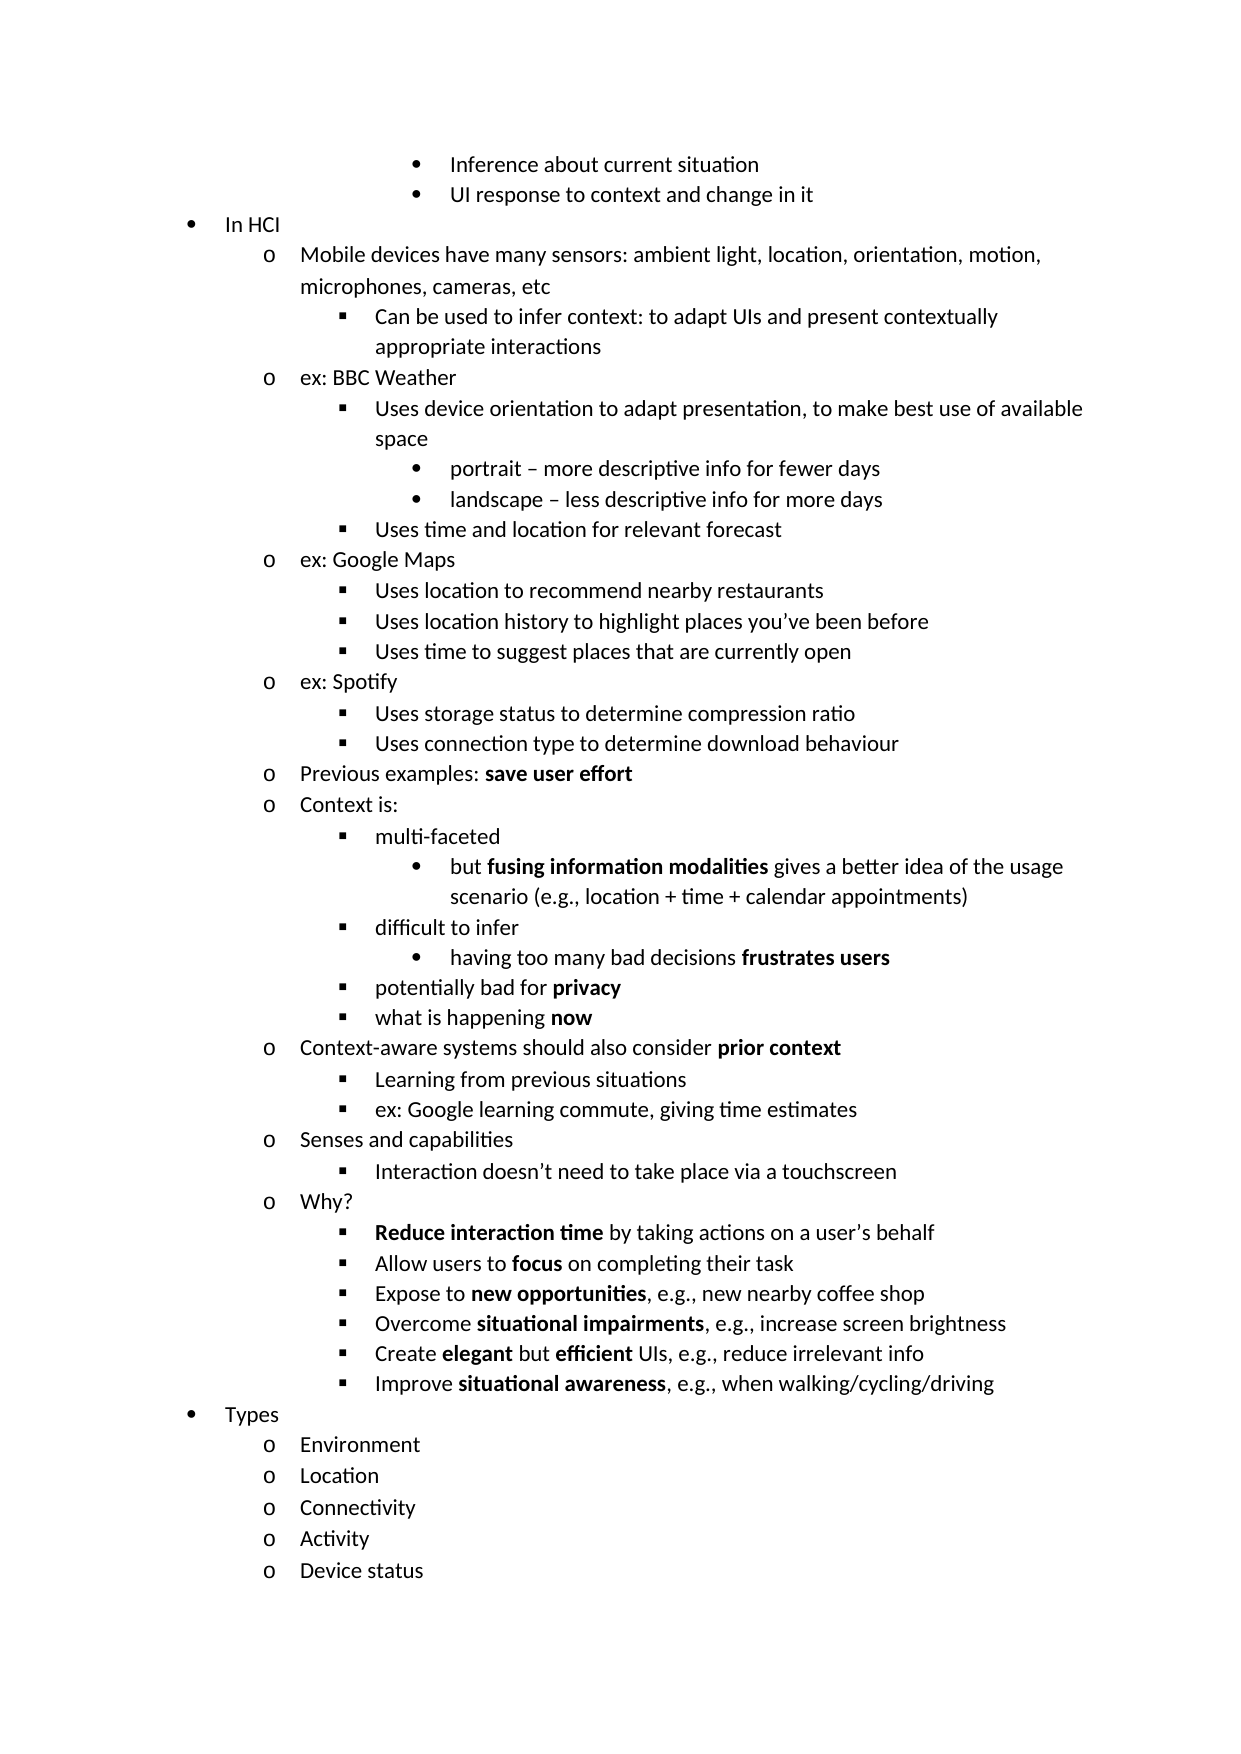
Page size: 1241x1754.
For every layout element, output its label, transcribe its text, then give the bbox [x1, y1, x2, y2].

list difficult to infer [337, 913, 1090, 941]
list Improve situational awareness, e.g., when walking/cycling/driving [337, 1369, 1090, 1397]
list Types [187, 1400, 1090, 1428]
list Can be used to infer context: to adapt UIs and present contextually appropriate interactions [337, 302, 1090, 360]
list In HCI [187, 210, 1090, 238]
list Activity [262, 1524, 1090, 1553]
list ex: Spotify [262, 667, 1090, 696]
list Uses storage status to determine compression ratio [337, 699, 1090, 727]
list Device status [262, 1556, 1090, 1585]
list Context-aware systems should also consider prior context [262, 1033, 1090, 1063]
list multi-faceted [337, 822, 1090, 850]
list Inference about current situation [412, 150, 1090, 178]
list Uses time to suggest places that are currently open [337, 637, 1090, 665]
list Uses location to recommend nearby restaurants [337, 577, 1090, 604]
list Uses time and location for relevant forecast [337, 515, 1090, 543]
list landscape – less descriptive info for more days [412, 485, 1090, 513]
list Overcome situational impairments, e.g., increase screen brightness [337, 1309, 1090, 1337]
list Interaction doesn’t need to take place via a touchscreen [337, 1157, 1090, 1185]
list Connectivity [262, 1493, 1090, 1522]
list Environment [262, 1430, 1090, 1459]
list UI response to context and change in it [412, 180, 1090, 208]
list Why? [262, 1187, 1090, 1216]
list Allow users to focus on completing their task [337, 1249, 1090, 1277]
list Context is: [262, 791, 1090, 820]
list ex: Google learning commute, giving time estimates [337, 1095, 1090, 1123]
list Mobile devices have many sensors: ambient light, location, orientation, motion, microphones, cameras, etc [262, 241, 1090, 300]
list Reduce interaction time by taking actions on a user’s behalf [337, 1218, 1090, 1246]
list but fusing information modalities gives a better idea of the usage scenario (e.g., location + time + calendar appointments) [412, 852, 1090, 910]
list having too many bad decisions frustrates users [412, 943, 1090, 971]
list Expose to new opportunities, e.g., new nearby coffee shop [337, 1279, 1090, 1307]
list what is happening now [337, 1003, 1090, 1031]
list ex: BBC Weather [262, 363, 1090, 392]
list Location [262, 1461, 1090, 1491]
list Previous examples: save user effort [262, 759, 1090, 788]
list Uses device orientation to adapt presentation, to make best use of available space [337, 394, 1090, 452]
list Uses location history to highlight places you’ve been before [337, 607, 1090, 635]
list Uses connection type to determine download behaviour [337, 729, 1090, 757]
list Create elegant but efficient UIs, e.g., reduce irrelevant info [337, 1339, 1090, 1367]
list ex: Google Maps [262, 545, 1090, 574]
list portrait – more descriptive info for fewer days [412, 454, 1090, 482]
list Learning from previous situations [337, 1065, 1090, 1093]
list potentially bad for privacy [337, 973, 1090, 1001]
list Senses and capabilities [262, 1125, 1090, 1154]
